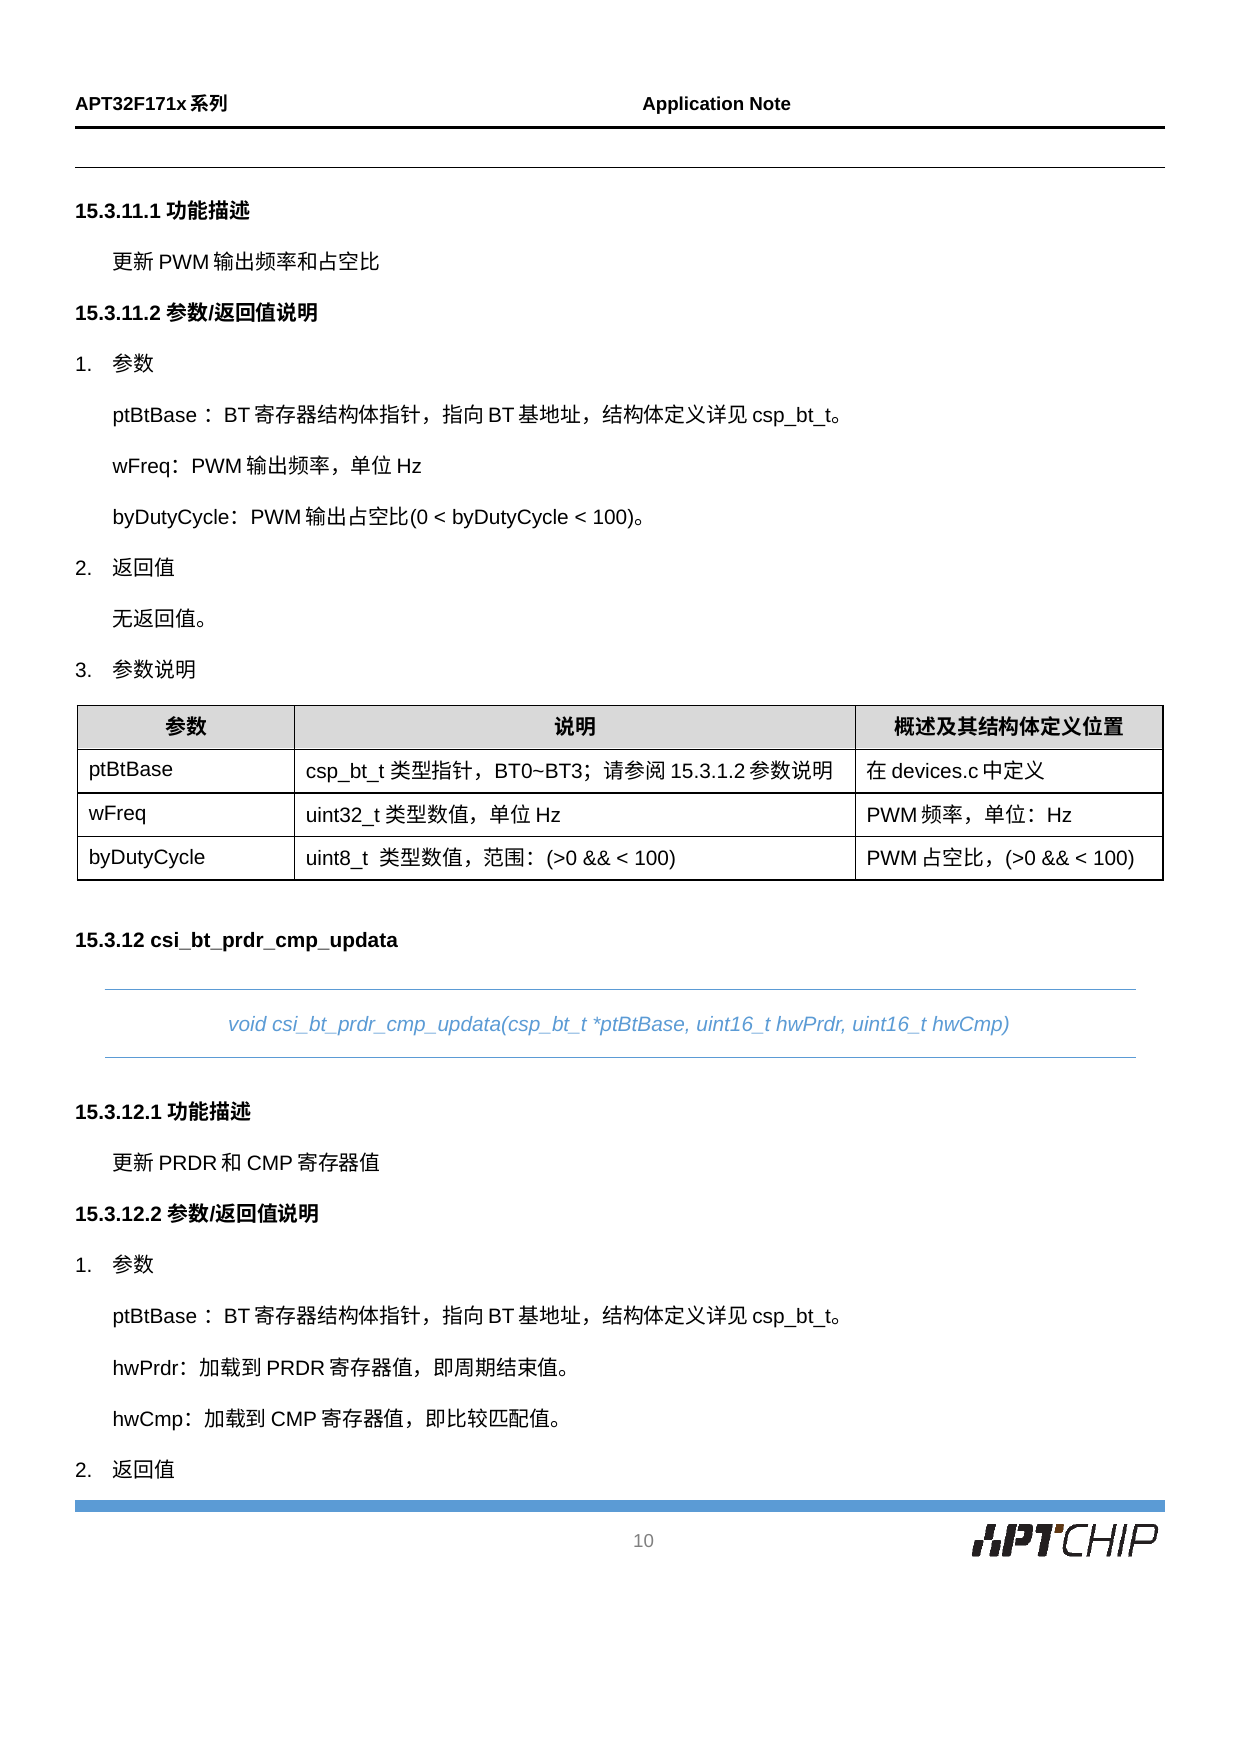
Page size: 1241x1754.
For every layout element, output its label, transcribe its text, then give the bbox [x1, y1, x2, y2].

table_cell csp_bt_t 类型指针，BT0~BT3；请参阅15.3.1.2参数说明 [295, 750, 855, 792]
text byDutyCycle：PWM输出占空比(0 < byDutyCycle < 100)。 [112, 501, 1165, 531]
table_cell byDutyCycle [78, 837, 294, 879]
table_cell uint32_t 类型数值，单位Hz [295, 794, 855, 836]
list 返回值 [75, 1453, 1165, 1483]
list 参数说明 [75, 654, 1165, 684]
table_cell PWM占空比，(>0 && < 100) [856, 837, 1162, 879]
table_header 说明 [295, 706, 855, 748]
table_cell ptBtBase [78, 750, 294, 792]
list 返回值 [75, 552, 1165, 582]
text hwPrdr：加载到PRDR寄存器值，即周期结束值。 [112, 1351, 1165, 1381]
table_cell uint8_t 类型数值，范围：(>0 && < 100) [295, 837, 855, 879]
table_header 参数 [78, 706, 294, 748]
picture [970, 1521, 1159, 1559]
subtitle 功能描述 [75, 194, 1165, 224]
subtitle csi_bt_prdr_cmp_updata [75, 927, 1165, 952]
text 更新PRDR和CMP寄存器值 [75, 1147, 1165, 1177]
list 参数 [75, 1249, 1165, 1279]
table_cell wFreq [78, 794, 294, 836]
text void csi_bt_prdr_cmp_updata(csp_bt_t *ptBtBase, uint16_t hwPrdr, uint16_t hwCmp) [104, 990, 1136, 1058]
subtitle 功能描述 [75, 1096, 1165, 1126]
text 无返回值。 [112, 603, 1165, 633]
text ptBtBase ：BT寄存器结构体指针，指向BT基地址，结构体定义详见csp_bt_t。 [112, 1300, 1165, 1330]
subtitle 参数/返回值说明 [75, 296, 1165, 327]
list 参数 [75, 347, 1165, 378]
text hwCmp：加载到CMP寄存器值，即比较匹配值。 [112, 1402, 1165, 1432]
table_cell 在devices.c中定义 [856, 750, 1162, 792]
table_cell PWM频率，单位：Hz [856, 794, 1162, 836]
text ptBtBase ：BT寄存器结构体指针，指向BT基地址，结构体定义详见csp_bt_t。 [112, 398, 1165, 429]
subtitle 参数/返回值说明 [75, 1198, 1165, 1228]
text 更新PWM输出频率和占空比 [75, 245, 1165, 276]
text wFreq：PWM输出频率，单位Hz [112, 449, 1165, 480]
table_header 概述及其结构体定义位置 [856, 706, 1162, 748]
